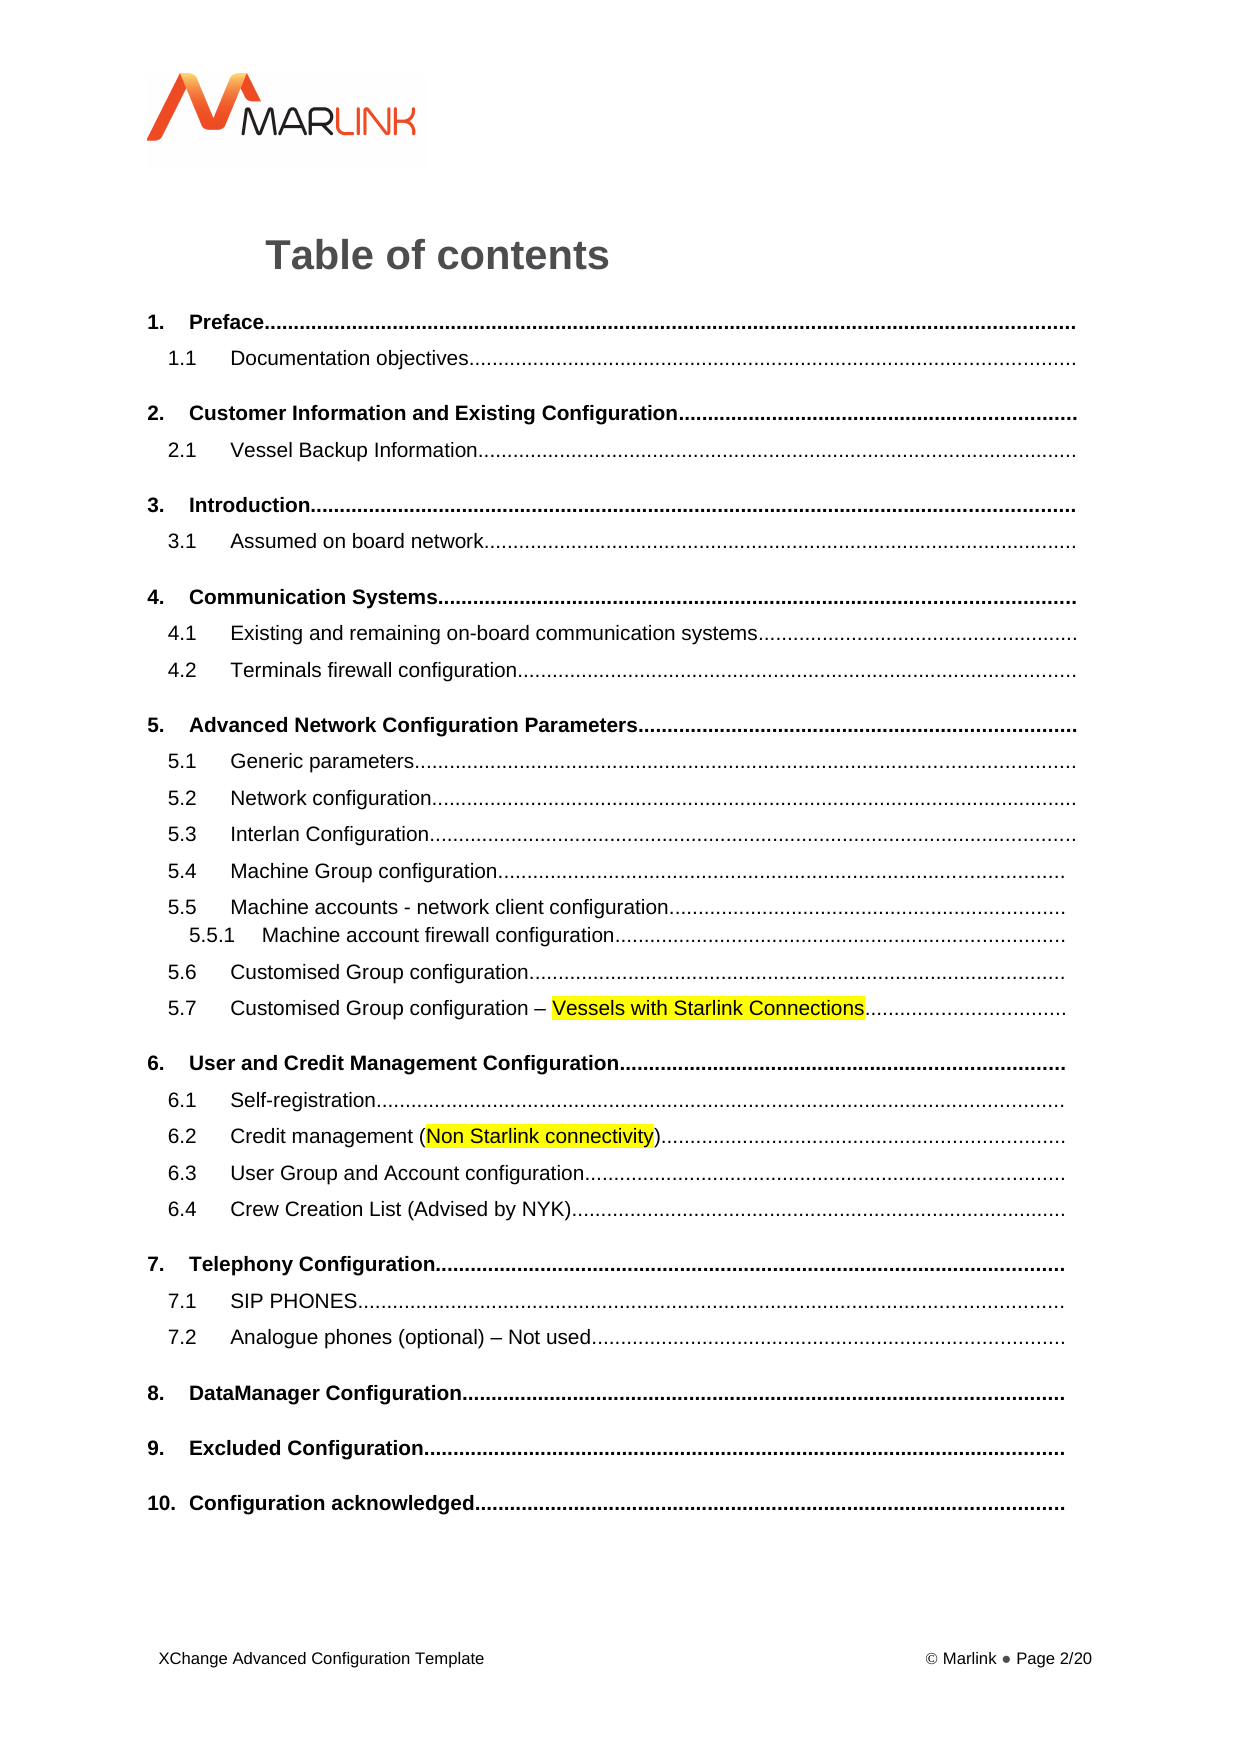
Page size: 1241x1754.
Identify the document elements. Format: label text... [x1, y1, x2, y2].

text 5.2 Network configuration 7 [168, 786, 1022, 809]
text 1. Preface 3 [147, 309, 1023, 333]
picture [147, 73, 427, 169]
text 4.2 Terminals firewall configuration 6 [168, 657, 1022, 681]
text 5.1 Generic parameters 7 [168, 749, 1022, 773]
text 5.5 Machine accounts - network client configuration 12 [168, 895, 1022, 919]
text 5.7 Customised Group configuration – Vessels with Starlink Connections 17 [168, 996, 552, 1020]
text 10. Configuration acknowledged 26 [147, 1491, 1023, 1515]
text 4.1 Existing and remaining on-board communication systems 5 [168, 621, 1022, 645]
text 6.1 Self-registration 18 [168, 1088, 1022, 1112]
text 6.3 User Group and Account configuration 20 [168, 1161, 1022, 1184]
text 7.1 SIP PHONES 24 [168, 1289, 1022, 1313]
text 2.1 Vessel Backup Information 3 [168, 438, 1022, 462]
text 3. Introduction 4 [147, 493, 1023, 517]
text 7. Telephony Configuration 24 [147, 1252, 1023, 1276]
text 5.3 Interlan Configuration 9 [168, 822, 1022, 846]
text 4. Communication Systems 5 [147, 584, 1023, 608]
text 8. DataManager Configuration 26 [147, 1380, 1023, 1404]
text 6.4 Crew Creation List (Advised by NYK) 22 [168, 1197, 1022, 1221]
text 5.4 Machine Group configuration 10 [168, 858, 1022, 882]
text 5.5.1 Machine account firewall configuration 14 [189, 923, 1022, 947]
text 3.1 Assumed on board network 4 [168, 529, 1022, 553]
text 2. Customer Information and Existing Configuration 3 [147, 401, 1023, 425]
text 6.2 Credit management (Non Starlink connectivity) 18 [654, 1124, 1022, 1148]
text 6. User and Credit Management Configuration 18 [147, 1051, 1023, 1075]
text 9. Excluded Configuration 26 [147, 1436, 1023, 1459]
text 1.1 Documentation objectives 3 [168, 346, 1022, 370]
text 5.6 Customised Group configuration 15 [168, 959, 1022, 983]
text 5. Advanced Network Configuration Parameters 7 [147, 713, 1023, 737]
text 6.2 Credit management (Non Starlink connectivity) 18 [168, 1124, 426, 1148]
text 7.2 Analogue phones (optional) – Not used. 25 [168, 1325, 1022, 1349]
